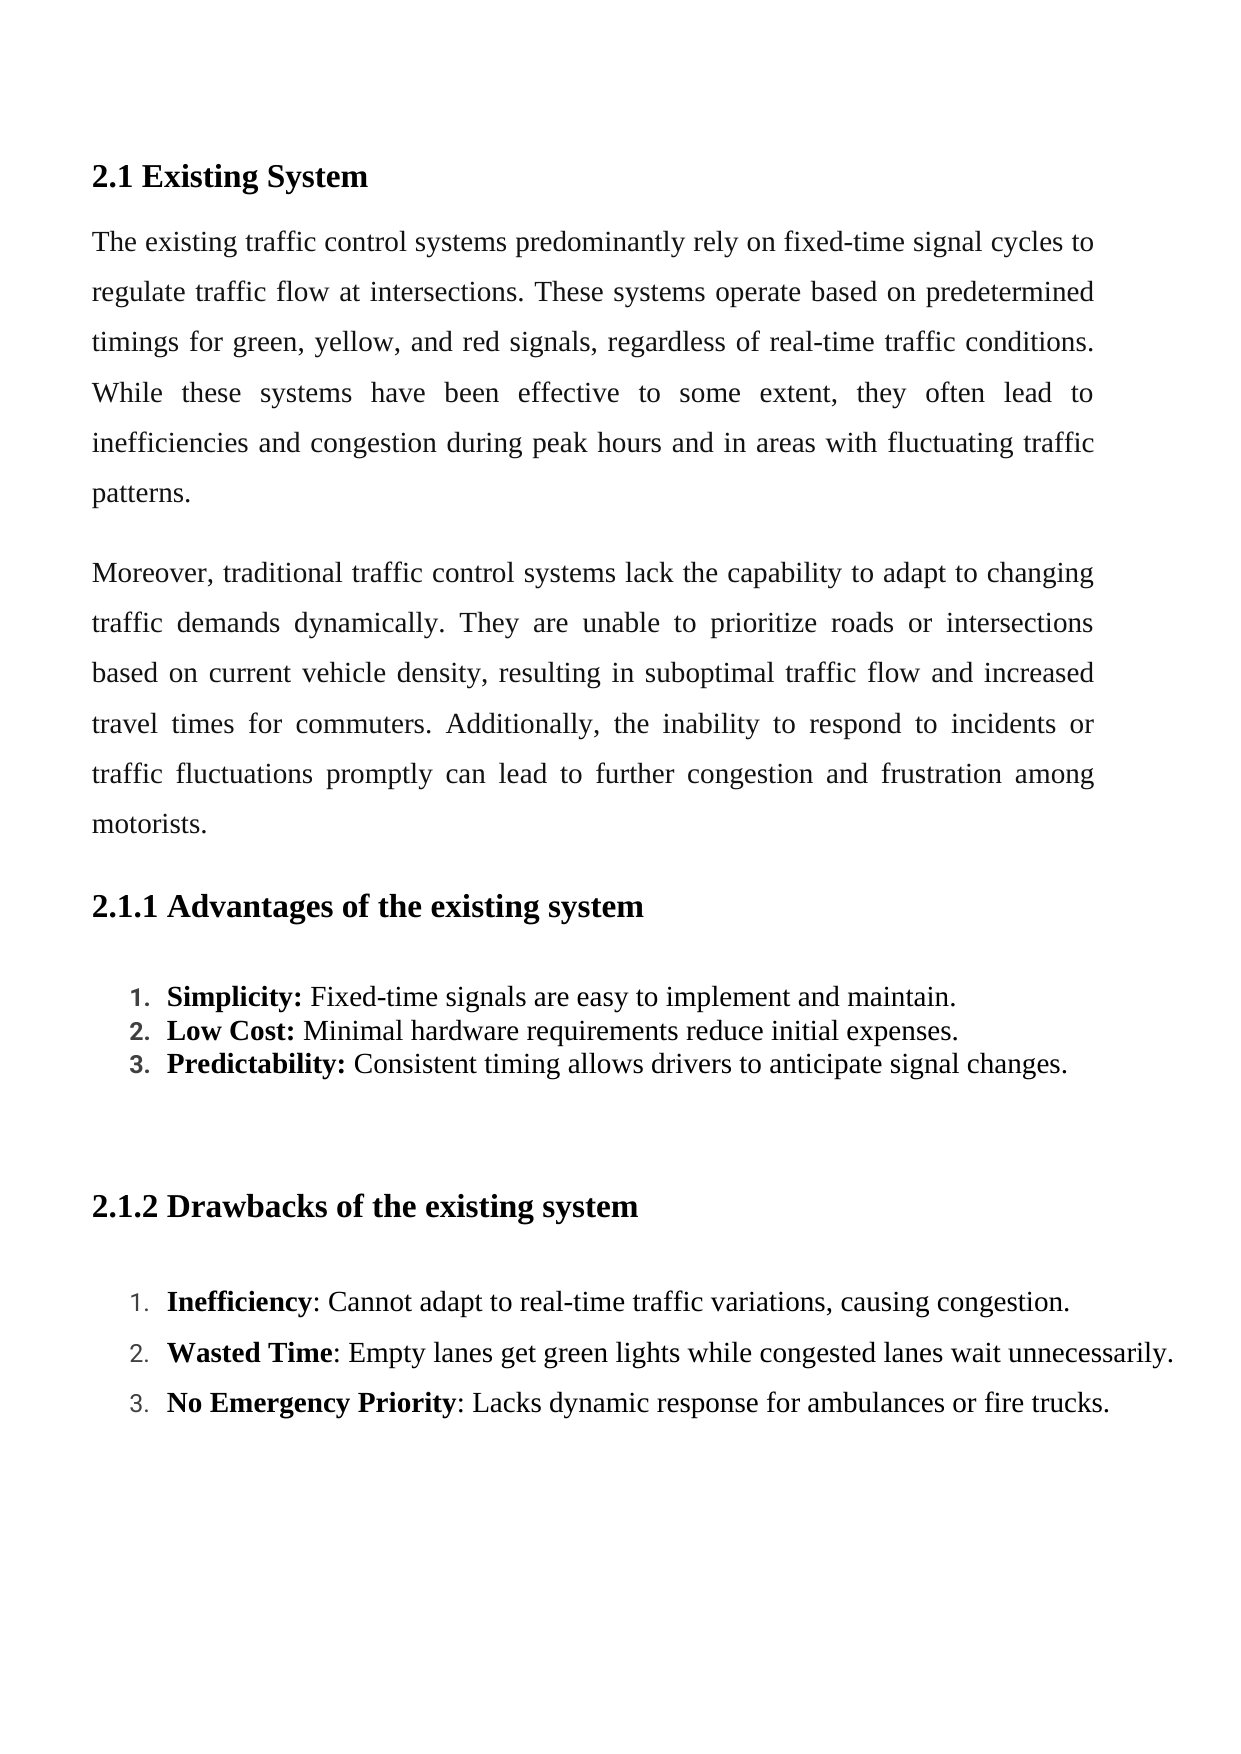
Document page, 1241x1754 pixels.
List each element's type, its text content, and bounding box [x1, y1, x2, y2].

subtitle Advantages of the existing system [92, 886, 1110, 924]
list Predictability: Consistent timing allows drivers to anticipate signal changes. [129, 1047, 1184, 1080]
list Inefficiency: Cannot adapt to real-time traffic variations, causing congestion. [129, 1284, 1184, 1318]
list Wasted Time: Empty lanes get green lights while congested lanes wait unnecessarily. [129, 1335, 1184, 1368]
text The existing traffic control systems predominantly rely on fixed-time signal cycles to regulate traffic flow at intersections. These systems operate based on predetermined timings for green, yellow, and red signals, regardless of real-time traffic conditions. While these systems have been effective to some extent, they often lead to inefficiencies and congestion during peak hours and in areas with fluctuating traffic patterns. [92, 224, 1095, 509]
list Simplicity: Fixed-time signals are easy to implement and maintain. [129, 979, 1184, 1013]
text Moreover, traditional traffic control systems lack the capability to adapt to changing traffic demands dynamically. They are unable to prioritize roads or intersections based on current vehicle density, resulting in suboptimal traffic flow and increased travel times for commuters. Additionally, the inability to respond to incidents or traffic fluctuations promptly can lead to further congestion and frustration among motorists. [92, 555, 1095, 840]
list No Emergency Priority: Lacks dynamic response for ambulances or fire trucks. [129, 1385, 1184, 1419]
list Low Cost: Minimal hardware requirements reduce initial expenses. [129, 1013, 1184, 1047]
subtitle 2.1 Existing System [92, 156, 1110, 194]
subtitle 2.1.2 Drawbacks of the existing system [92, 1186, 1110, 1224]
